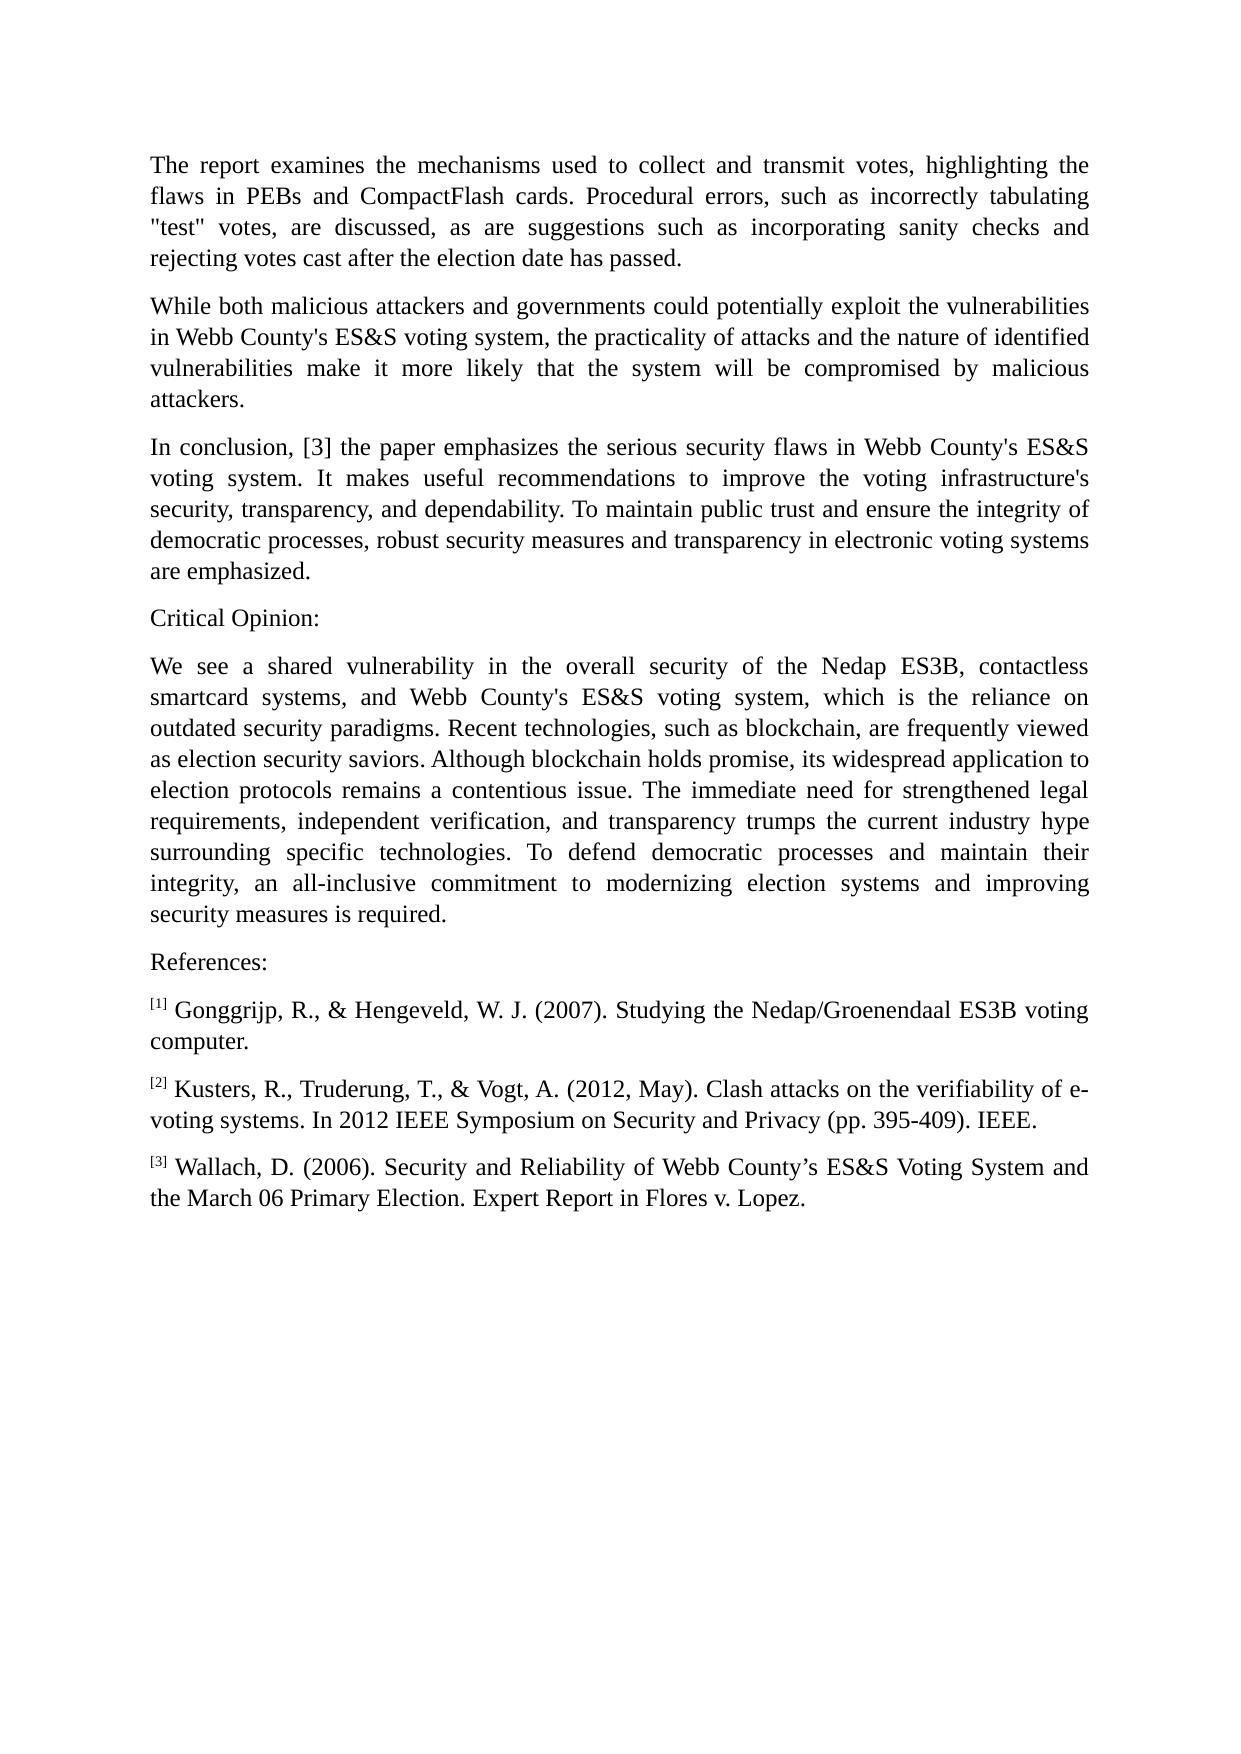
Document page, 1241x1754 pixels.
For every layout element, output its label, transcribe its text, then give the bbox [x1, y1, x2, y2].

text References: [150, 947, 1090, 976]
text [1] Gonggrijp, R., & Hengeveld, W. J. (2007). Studying the Nedap/Groenendaal ES3B voting computer. [150, 995, 1090, 1055]
text While both malicious attackers and governments could potentially exploit the vulnerabilities in Webb County's ES&S voting system, the practicality of attacks and the nature of identified vulnerabilities make it more likely that the system will be compromised by malicious attackers. [150, 291, 1090, 413]
text We see a shared vulnerability in the overall security of the Nedap ES3B, contactless smartcard systems, and Webb County's ES&S voting system, which is the reliance on outdated security paradigms. Recent technologies, such as blockchain, are frequently viewed as election security saviors. Although blockchain holds promise, its widespread application to election protocols remains a contentious issue. The immediate need for strengthened legal requirements, independent verification, and transparency trumps the current industry hype surrounding specific technologies. To defend democratic processes and maintain their integrity, an all-inclusive commitment to modernizing election systems and improving security measures is required. [150, 651, 1090, 928]
text [2] Kusters, R., Truderung, T., & Vogt, A. (2012, May). Clash attacks on the verifiability of e-voting systems. In 2012 IEEE Symposium on Security and Privacy (pp. 395-409). IEEE. [150, 1074, 1090, 1133]
text The report examines the mechanisms used to collect and transmit votes, highlighting the flaws in PEBs and CompactFlash cards. Procedural errors, such as incorrectly tabulating "test" votes, are discussed, as are suggestions such as incorporating sanity checks and rejecting votes cast after the election date has passed. [150, 150, 1090, 272]
text Critical Opinion: [150, 603, 1090, 632]
text In conclusion, [3] the paper emphasizes the serious security flaws in Webb County's ES&S voting system. It makes useful recommendations to improve the voting infrastructure's security, transparency, and dependability. To maintain public trust and ensure the integrity of democratic processes, robust security measures and transparency in electronic voting systems are emphasized. [150, 432, 1090, 584]
text [3] Wallach, D. (2006). Security and Reliability of Webb County’s ES&S Voting System and the March 06 Primary Election. Expert Report in Flores v. Lopez. [150, 1152, 1090, 1212]
